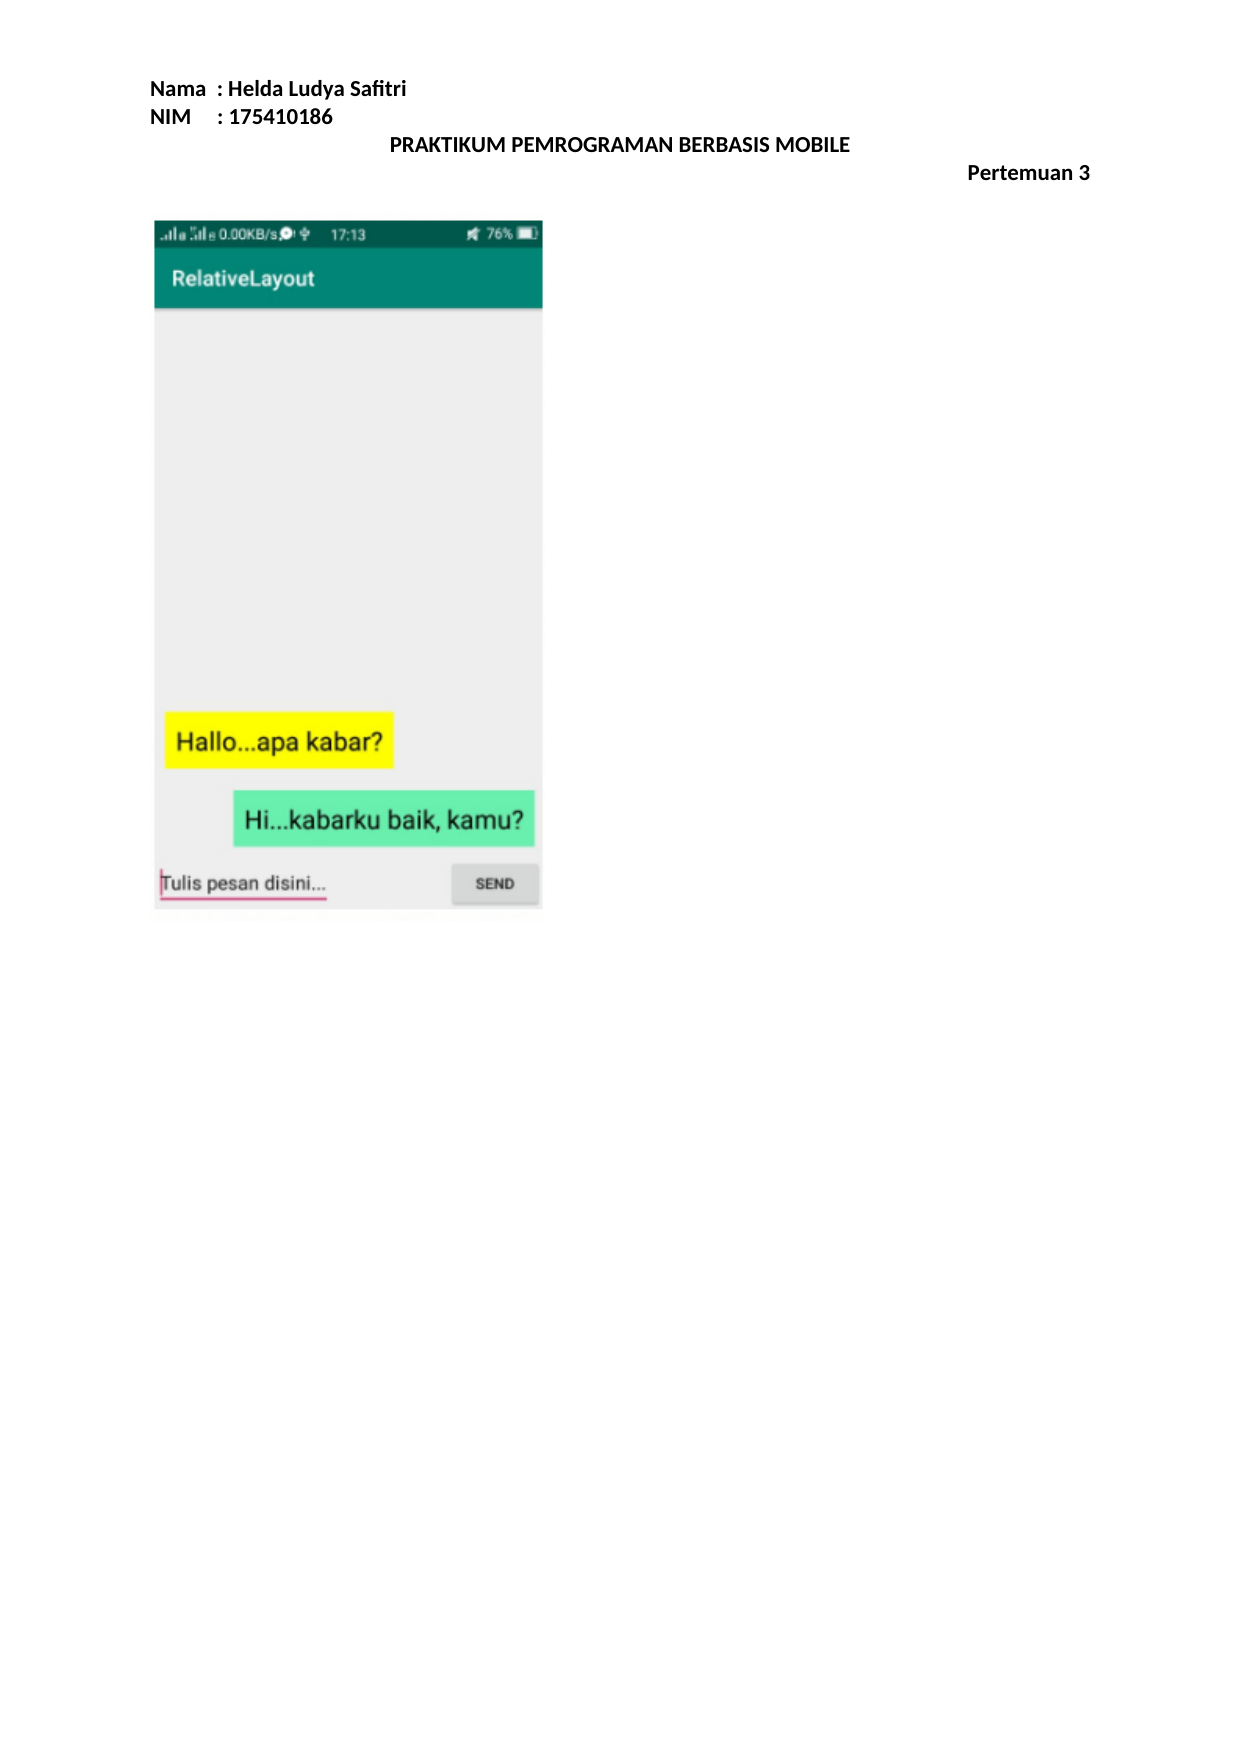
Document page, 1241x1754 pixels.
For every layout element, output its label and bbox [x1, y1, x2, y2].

picture [150, 213, 546, 922]
